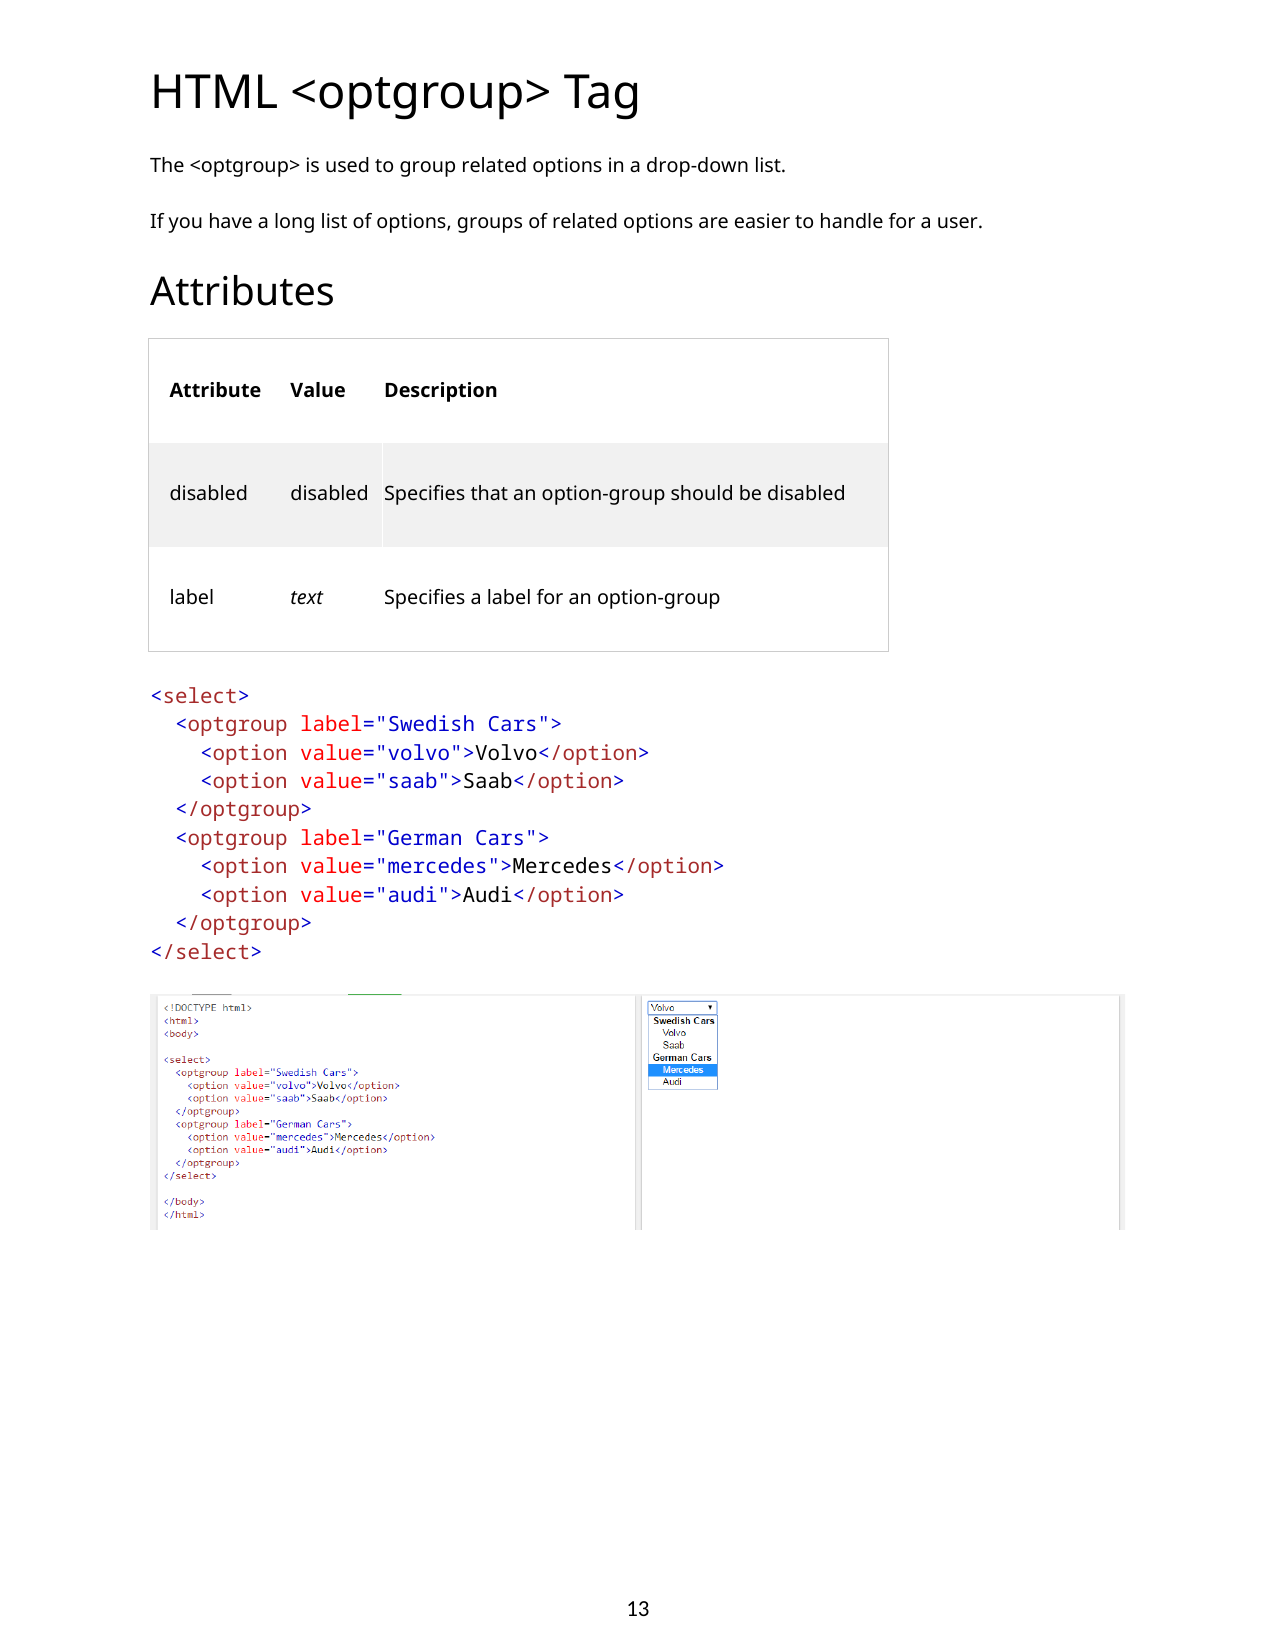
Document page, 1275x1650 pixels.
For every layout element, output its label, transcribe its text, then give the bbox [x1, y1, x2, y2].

table_cell disabled [280, 443, 382, 547]
text The <optgroup> is used to group related options in a drop-down list. [150, 151, 1125, 178]
picture [150, 994, 1125, 1230]
table_cell label [149, 547, 280, 651]
subtitle HTML <optgroup> Tag [150, 58, 1125, 122]
subtitle Attributes [150, 263, 1125, 317]
text If you have a long list of options, groups of related options are easier to handle for a user. [150, 207, 1125, 234]
table_header Value [280, 339, 382, 443]
table_cell Specifies that an option-group should be disabled [383, 443, 888, 547]
table_cell disabled [149, 443, 280, 547]
table_cell text [280, 547, 382, 651]
table_header Attribute [149, 339, 280, 443]
table_cell Specifies a label for an option-group [383, 547, 888, 651]
table_header Description [383, 339, 888, 443]
text <select> <optgroup label="Swedish Cars"> <option value="volvo">Volvo</option> <option value="saab">Saab</option> </optgroup> <optgroup label="German Cars"> <option value="mercedes">Mercedes</option> <option value="audi">Audi</option> </optgroup> </select> [150, 681, 1125, 965]
